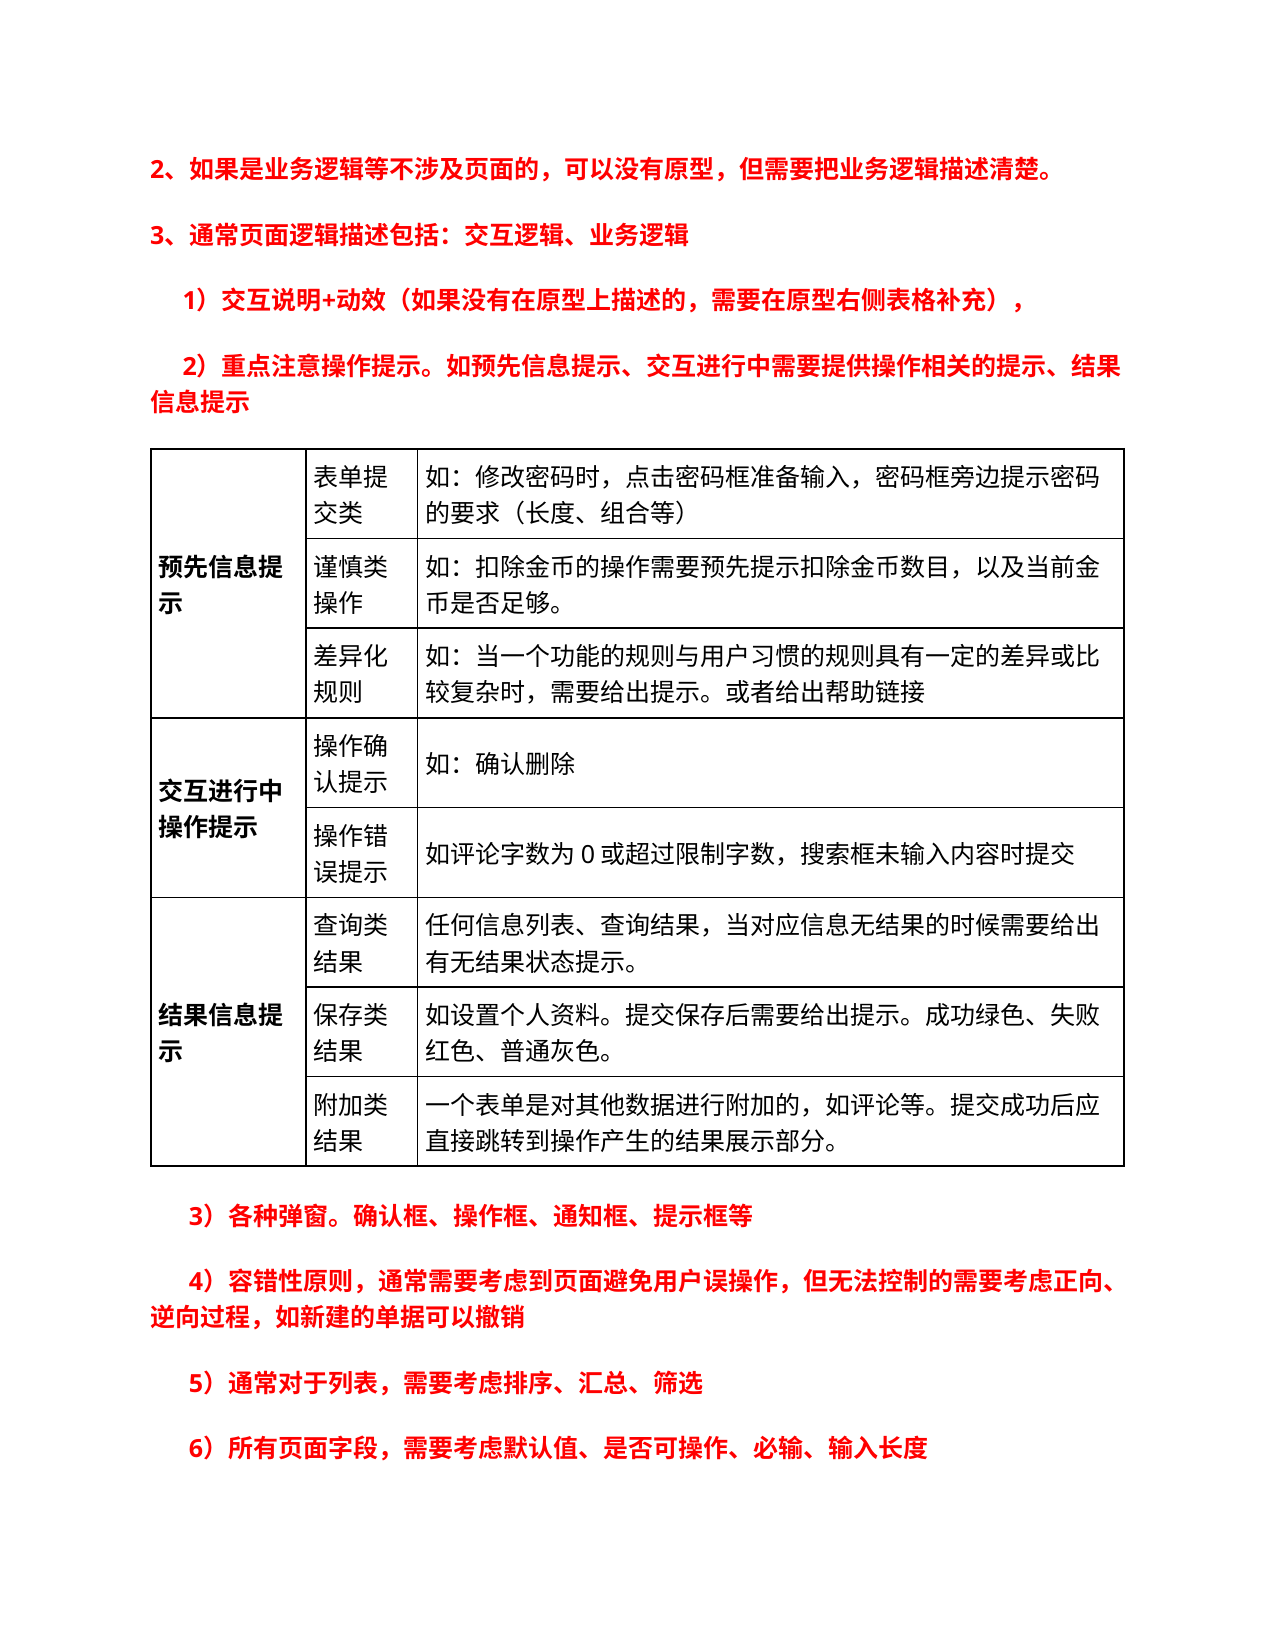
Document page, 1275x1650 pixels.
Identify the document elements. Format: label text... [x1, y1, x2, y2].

table_cell 如：扣除金币的操作需要预先提示扣除金币数目，以及当前金币是否足够。 [418, 539, 1123, 627]
table_cell 保存类结果 [307, 988, 417, 1076]
table_cell 查询类结果 [307, 898, 417, 986]
table_header 预先信息提示 [152, 450, 305, 717]
text 1）交互说明+动效（如果没有在原型上描述的，需要在原型右侧表格补充）， [150, 281, 1125, 317]
table_cell 附加类结果 [307, 1077, 417, 1165]
text 5）通常对于列表，需要考虑排序、汇总、筛选 [150, 1363, 1125, 1399]
table_cell 差异化规则 [307, 629, 417, 717]
text 4）容错性原则，通常需要考虑到页面避免用户误操作，但无法控制的需要考虑正向、逆向过程，如新建的单据可以撤销 [150, 1262, 1125, 1334]
table_cell 任何信息列表、查询结果，当对应信息无结果的时候需要给出有无结果状态提示。 [418, 898, 1123, 986]
table_cell 操作确认提示 [307, 719, 417, 807]
table_cell 如评论字数为0或超过限制字数，搜索框未输入内容时提交 [418, 808, 1123, 896]
table_cell 谨慎类操作 [307, 539, 417, 627]
text 2）重点注意操作提示。如预先信息提示、交互进行中需要提供操作相关的提示、结果信息提示 [150, 346, 1125, 419]
table_header 如：修改密码时，点击密码框准备输入，密码框旁边提示密码的要求（长度、组合等） [418, 450, 1123, 538]
text 2、如果是业务逻辑等不涉及页面的，可以没有原型，但需要把业务逻辑描述清楚。 [150, 150, 1125, 186]
table_cell 如设置个人资料。提交保存后需要给出提示。成功绿色、失败红色、普通灰色。 [418, 988, 1123, 1076]
text 3、通常页面逻辑描述包括：交互逻辑、业务逻辑 [150, 215, 1125, 252]
table_cell 如：当一个功能的规则与用户习惯的规则具有一定的差异或比较复杂时，需要给出提示。或者给出帮助链接 [418, 629, 1123, 717]
table_cell 如：确认删除 [418, 719, 1123, 807]
table_cell 交互进行中操作提示 [152, 719, 305, 896]
text 6）所有页面字段，需要考虑默认值、是否可操作、必输、输入长度 [150, 1429, 1125, 1465]
table_header 表单提交类 [307, 450, 417, 538]
text 3）各种弹窗。确认框、操作框、通知框、提示框等 [150, 1196, 1125, 1232]
table_cell 操作错误提示 [307, 808, 417, 896]
table_cell 结果信息提示 [152, 898, 305, 1165]
table_cell 一个表单是对其他数据进行附加的，如评论等。提交成功后应直接跳转到操作产生的结果展示部分。 [418, 1077, 1123, 1165]
